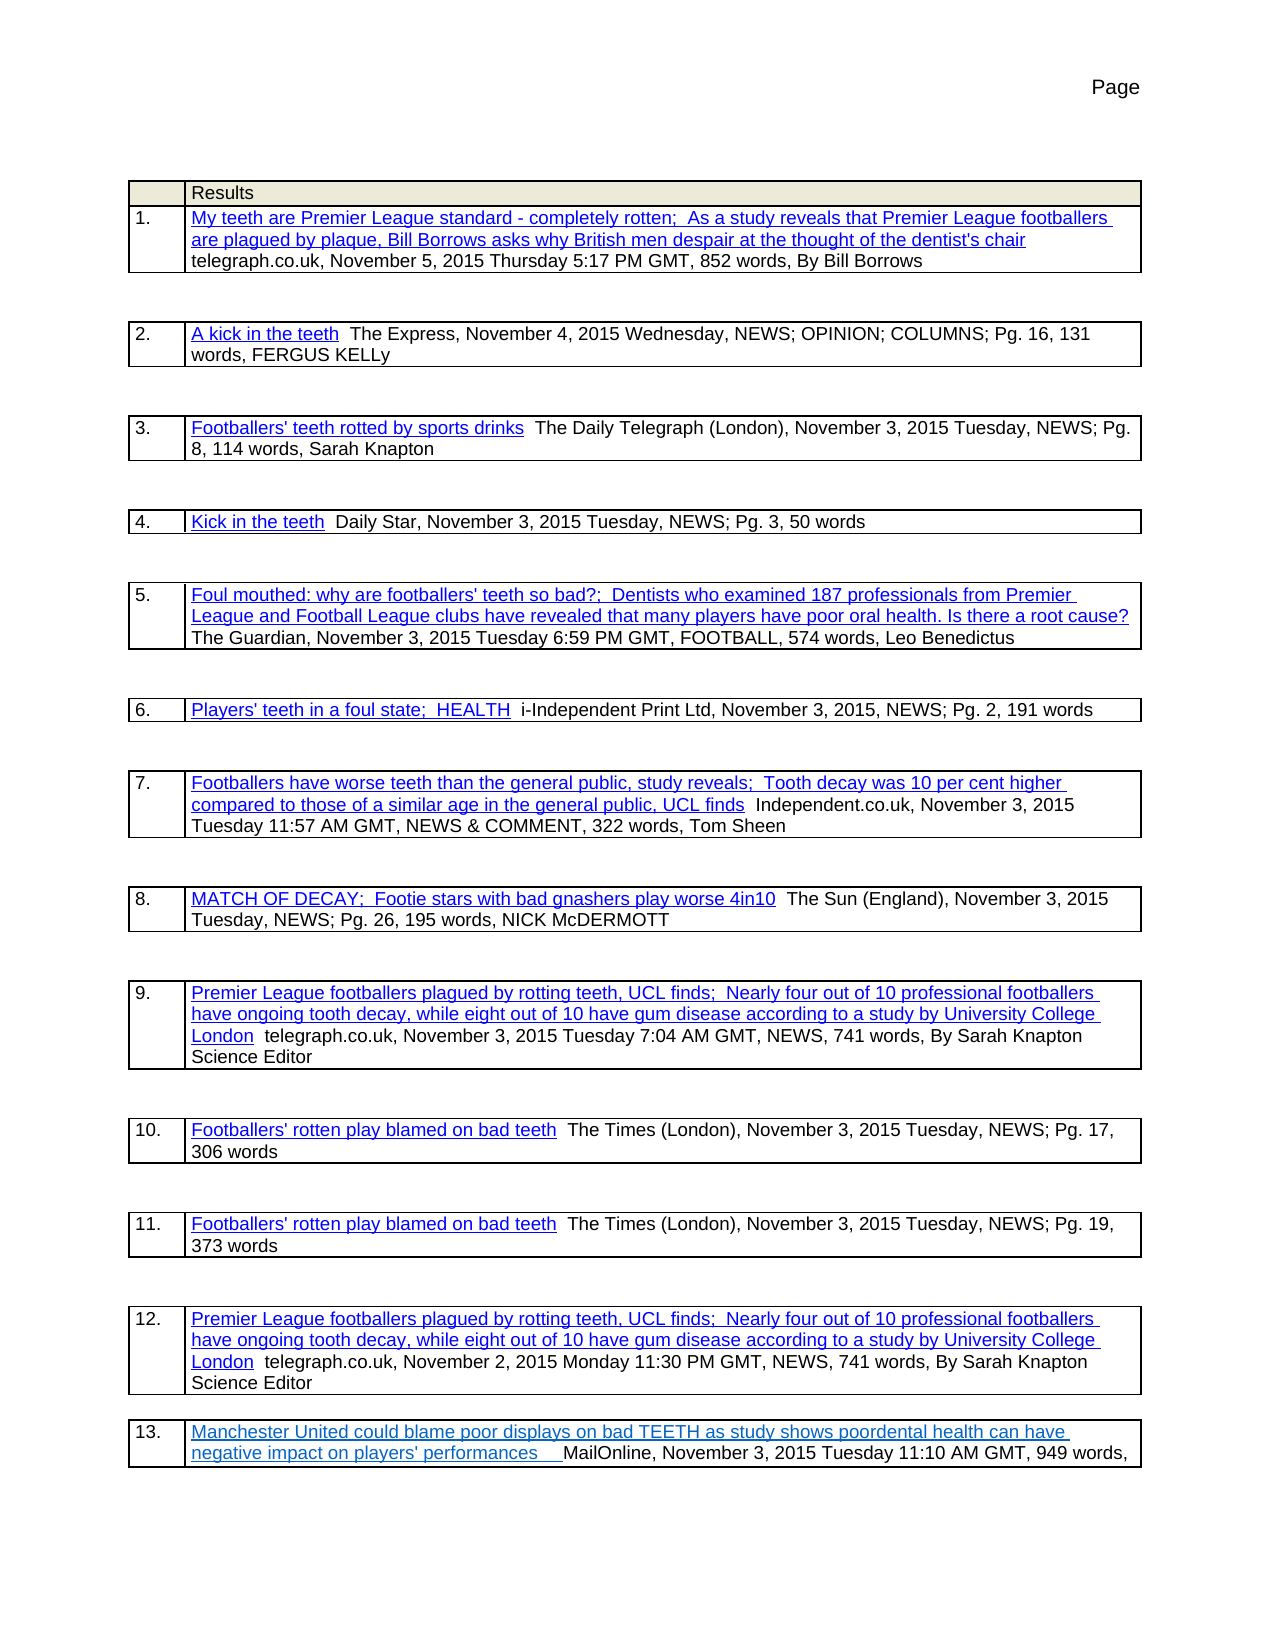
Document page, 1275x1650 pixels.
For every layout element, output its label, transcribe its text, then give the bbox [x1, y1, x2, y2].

table_header Footballers' teeth rotted by sports drinks The Daily Telegraph (London), November 3, 2015 Tuesday, NEWS; Pg. 8, 114 words, Sarah Knapton [186, 417, 1140, 460]
table_header 3. [130, 417, 184, 460]
table_cell 1. [130, 207, 184, 271]
table_header Results [186, 182, 1140, 205]
table_header 5. [130, 583, 185, 648]
table_header [130, 182, 184, 205]
table_header Manchester United could blame poor displays on bad TEETH as study shows poordental health can have negative impact on players' performances MailOnline, November 3, 2015 Tuesday 11:10 AM GMT, 949 words, [186, 1421, 1140, 1466]
table_header Footballers' rotten play blamed on bad teeth The Times (London), November 3, 2015 Tuesday, NEWS; Pg. 17, 306 words [186, 1119, 1140, 1162]
table_header 6. [130, 699, 184, 721]
table_header Footballers' rotten play blamed on bad teeth The Times (London), November 3, 2015 Tuesday, NEWS; Pg. 19, 373 words [186, 1213, 1140, 1256]
table_header 13. [130, 1421, 184, 1466]
table_header 2. [130, 323, 184, 366]
table_header 12. [130, 1307, 184, 1393]
table_header 11. [130, 1213, 184, 1256]
table_header Players' teeth in a foul state; HEALTH i-Independent Print Ltd, November 3, 2015, NEWS; Pg. 2, 191 words [186, 699, 1140, 721]
table_header Premier League footballers plagued by rotting teeth, UCL finds; Nearly four out of 10 professional footballers have ongoing tooth decay, while eight out of 10 have gum disease according to a study by University College London telegraph.co.uk, November 2, 2015 Monday 11:30 PM GMT, NEWS, 741 words, By Sarah Knapton Science Editor [186, 1307, 1140, 1393]
table_header 9. [130, 982, 184, 1068]
table_header Foul mouthed: why are footballers' teeth so bad?; Dentists who examined 187 professionals from Premier League and Football League clubs have revealed that many players have poor oral health. Is there a root cause? The Guardian, November 3, 2015 Tuesday 6:59 PM GMT, FOOTBALL, 574 words, Leo Benedictus [186, 583, 1140, 648]
table_header A kick in the teeth The Express, November 4, 2015 Wednesday, NEWS; OPINION; COLUMNS; Pg. 16, 131 words, FERGUS KELLy [186, 323, 1140, 366]
table_header MATCH OF DECAY; Footie stars with bad gnashers play worse 4in10 The Sun (England), November 3, 2015 Tuesday, NEWS; Pg. 26, 195 words, NICK McDERMOTT [186, 888, 1140, 931]
table_header 4. [130, 511, 184, 532]
table_cell My teeth are Premier League standard - completely rotten; As a study reveals that Premier League footballers are plagued by plaque, Bill Borrows asks why British men despair at the thought of the dentist's chair telegraph.co.uk, November 5, 2015 Thursday 5:17 PM GMT, 852 words, By Bill Borrows [186, 207, 1140, 271]
table_header Footballers have worse teeth than the general public, study reveals; Tooth decay was 10 per cent higher compared to those of a similar age in the general public, UCL finds Independent.co.uk, November 3, 2015 Tuesday 11:57 AM GMT, NEWS & COMMENT, 322 words, Tom Sheen [186, 772, 1140, 836]
table_header Kick in the teeth Daily Star, November 3, 2015 Tuesday, NEWS; Pg. 3, 50 words [186, 511, 1140, 532]
table_header 7. [130, 772, 184, 836]
table_header 8. [130, 888, 184, 931]
table_header Premier League footballers plagued by rotting teeth, UCL finds; Nearly four out of 10 professional footballers have ongoing tooth decay, while eight out of 10 have gum disease according to a study by University College London telegraph.co.uk, November 3, 2015 Tuesday 7:04 AM GMT, NEWS, 741 words, By Sarah Knapton Science Editor [186, 982, 1140, 1068]
table_header 10. [130, 1119, 184, 1162]
